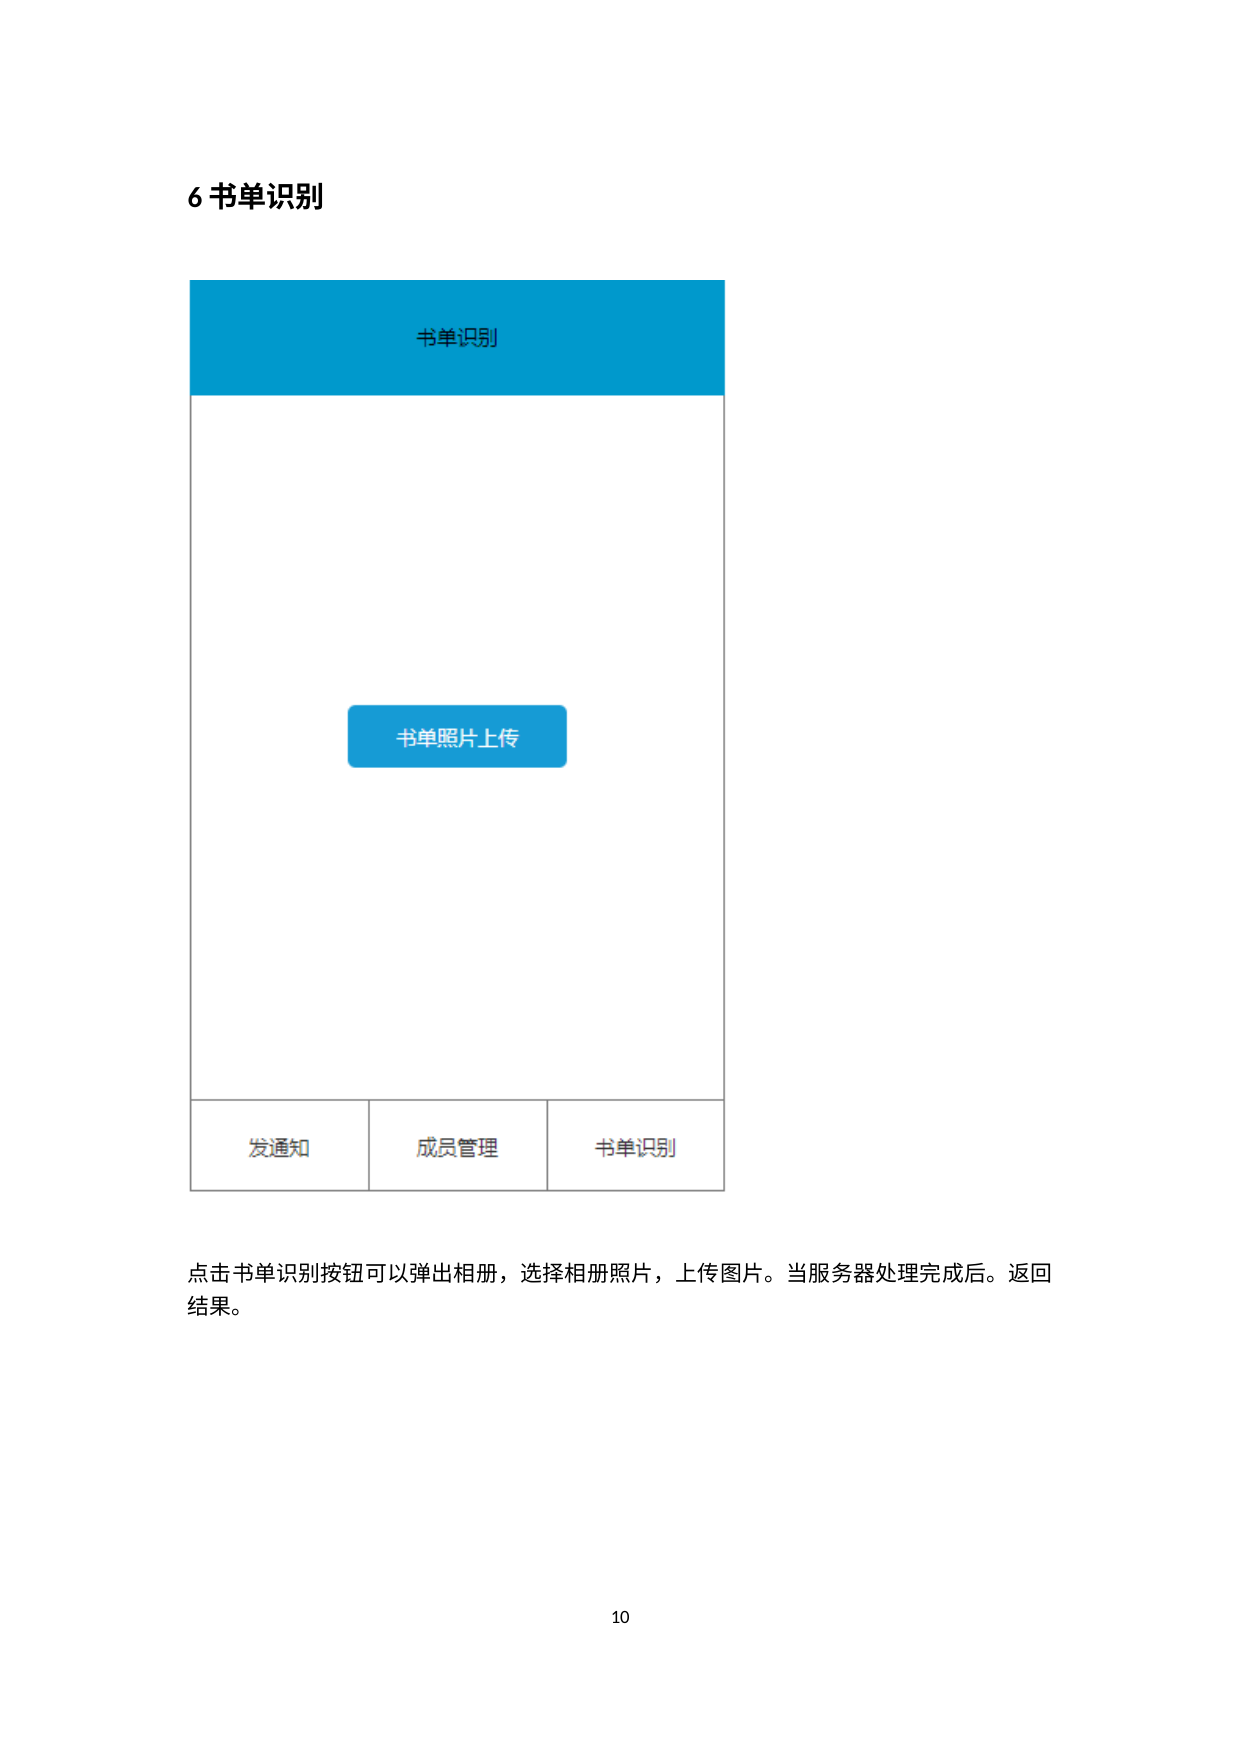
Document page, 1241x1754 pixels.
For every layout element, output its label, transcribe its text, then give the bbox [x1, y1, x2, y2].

subtitle 6书单识别 [187, 162, 1053, 227]
text 点击书单识别按钮可以弹出相册，选择相册照片，上传图片。当服务器处理完成后。返回结果。 [187, 1256, 1053, 1321]
picture [187, 280, 733, 1198]
